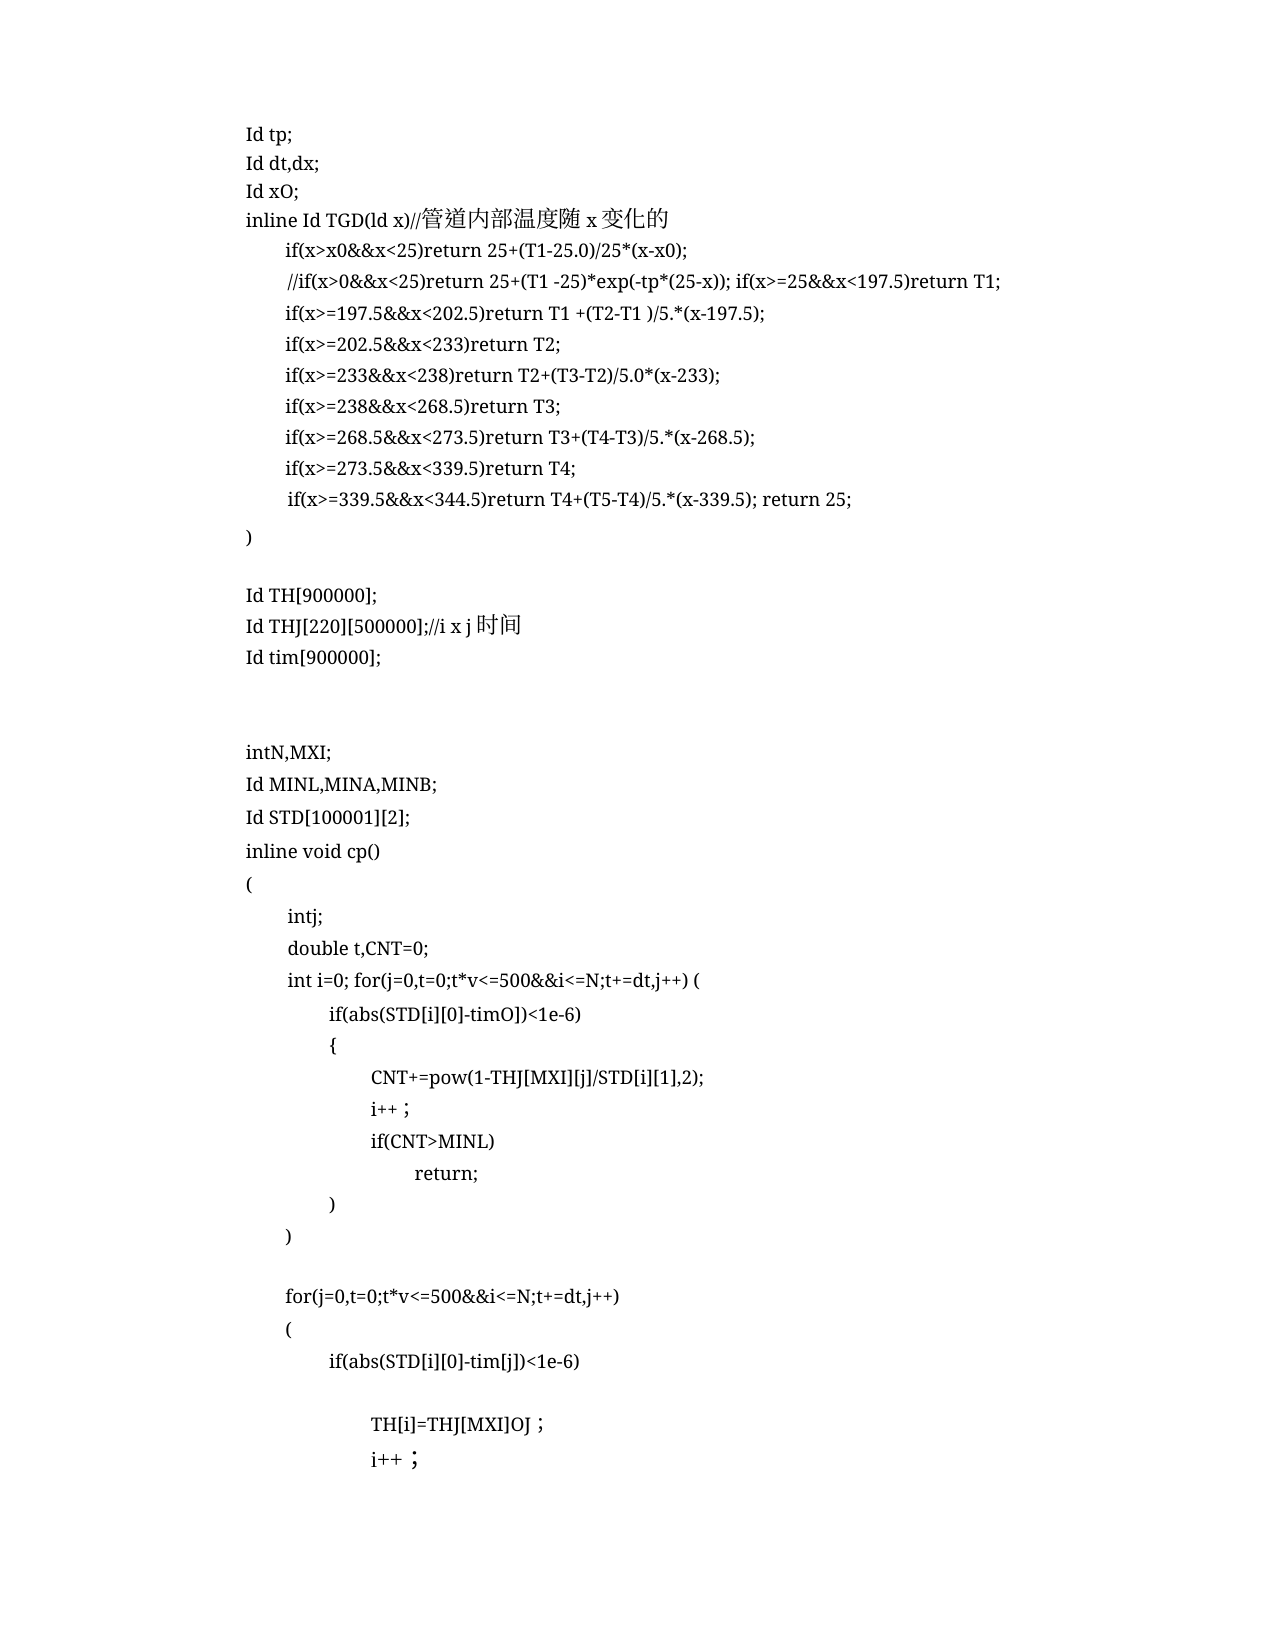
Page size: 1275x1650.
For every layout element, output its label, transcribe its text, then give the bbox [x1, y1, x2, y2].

text ) [204, 519, 1042, 550]
text if(x>=202.5&&x<233)return T2; [204, 326, 1042, 357]
text if(abs(STD[i][0]-timO])<1e-6) [329, 1001, 1042, 1027]
text if(x>=268.5&&x<273.5)return T3+(T4-T3)/5.*(x-268.5); [204, 419, 1042, 451]
text CNT+=pow(1-THJ[MXI][j]/STD[i][1],2); [371, 1064, 1042, 1090]
text double t,CNT=0; [285, 935, 1042, 961]
text ) [204, 1223, 1042, 1249]
text if(abs(STD[i][0]-tim[j])<1e-6) [329, 1348, 1042, 1374]
text if(x>=238&&x<268.5)return T3; [204, 388, 1042, 419]
text intj; [285, 903, 1042, 929]
text Id STD[100001][2]; [204, 797, 1042, 831]
text return; [414, 1160, 1042, 1185]
text Id MINL,MINA,MINB; [204, 771, 1042, 797]
text if(x>=197.5&&x<202.5)return T1 +(T2-T1 )/5.*(x-197.5); [204, 295, 1042, 326]
text for(j=0,t=0;t*v<=500&&i<=N;t+=dt,j++) [204, 1276, 1042, 1310]
text if(x>x0&&x<25)return 25+(T1-25.0)/25*(x-x0); [204, 233, 1042, 264]
text int i=0; for(j=0,t=0;t*v<=500&&i<=N;t+=dt,j++) ( [285, 961, 1042, 995]
text TH[i]=THJ[MXI]OJ； [371, 1411, 1042, 1437]
text intN,MXI; [204, 740, 1042, 765]
text i++； [371, 1096, 1042, 1122]
text inline void cp() [204, 831, 1042, 865]
subtitle i++； [371, 1443, 1042, 1474]
text ( [204, 1316, 1042, 1342]
text ) [329, 1192, 1042, 1217]
text if(x>=339.5&&x<344.5)return T4+(T5-T4)/5.*(x-339.5); return 25; [285, 482, 1042, 513]
text Id xO; [204, 176, 1042, 204]
text inline Id TGD(ld x)//管道内部温度随x变化的 [204, 204, 1042, 233]
text Id TH[900000]; [204, 577, 1042, 609]
text { [329, 1033, 1042, 1058]
text Id dt,dx; [204, 147, 1042, 176]
text if(CNT>MINL) [371, 1128, 1042, 1154]
text Id tim[900000]; [204, 640, 1042, 671]
text //if(x>0&&x<25)return 25+(T1 -25)*exp(-tp*(25-x)); if(x>=25&&x<197.5)return T1; [285, 264, 1042, 295]
text if(x>=233&&x<238)return T2+(T3-T2)/5.0*(x-233); [204, 357, 1042, 388]
text Id THJ[220][500000];//i x j 时间 [204, 609, 1042, 640]
text ( [204, 872, 1042, 897]
text Id tp; [204, 118, 1042, 147]
text if(x>=273.5&&x<339.5)return T4; [204, 451, 1042, 482]
